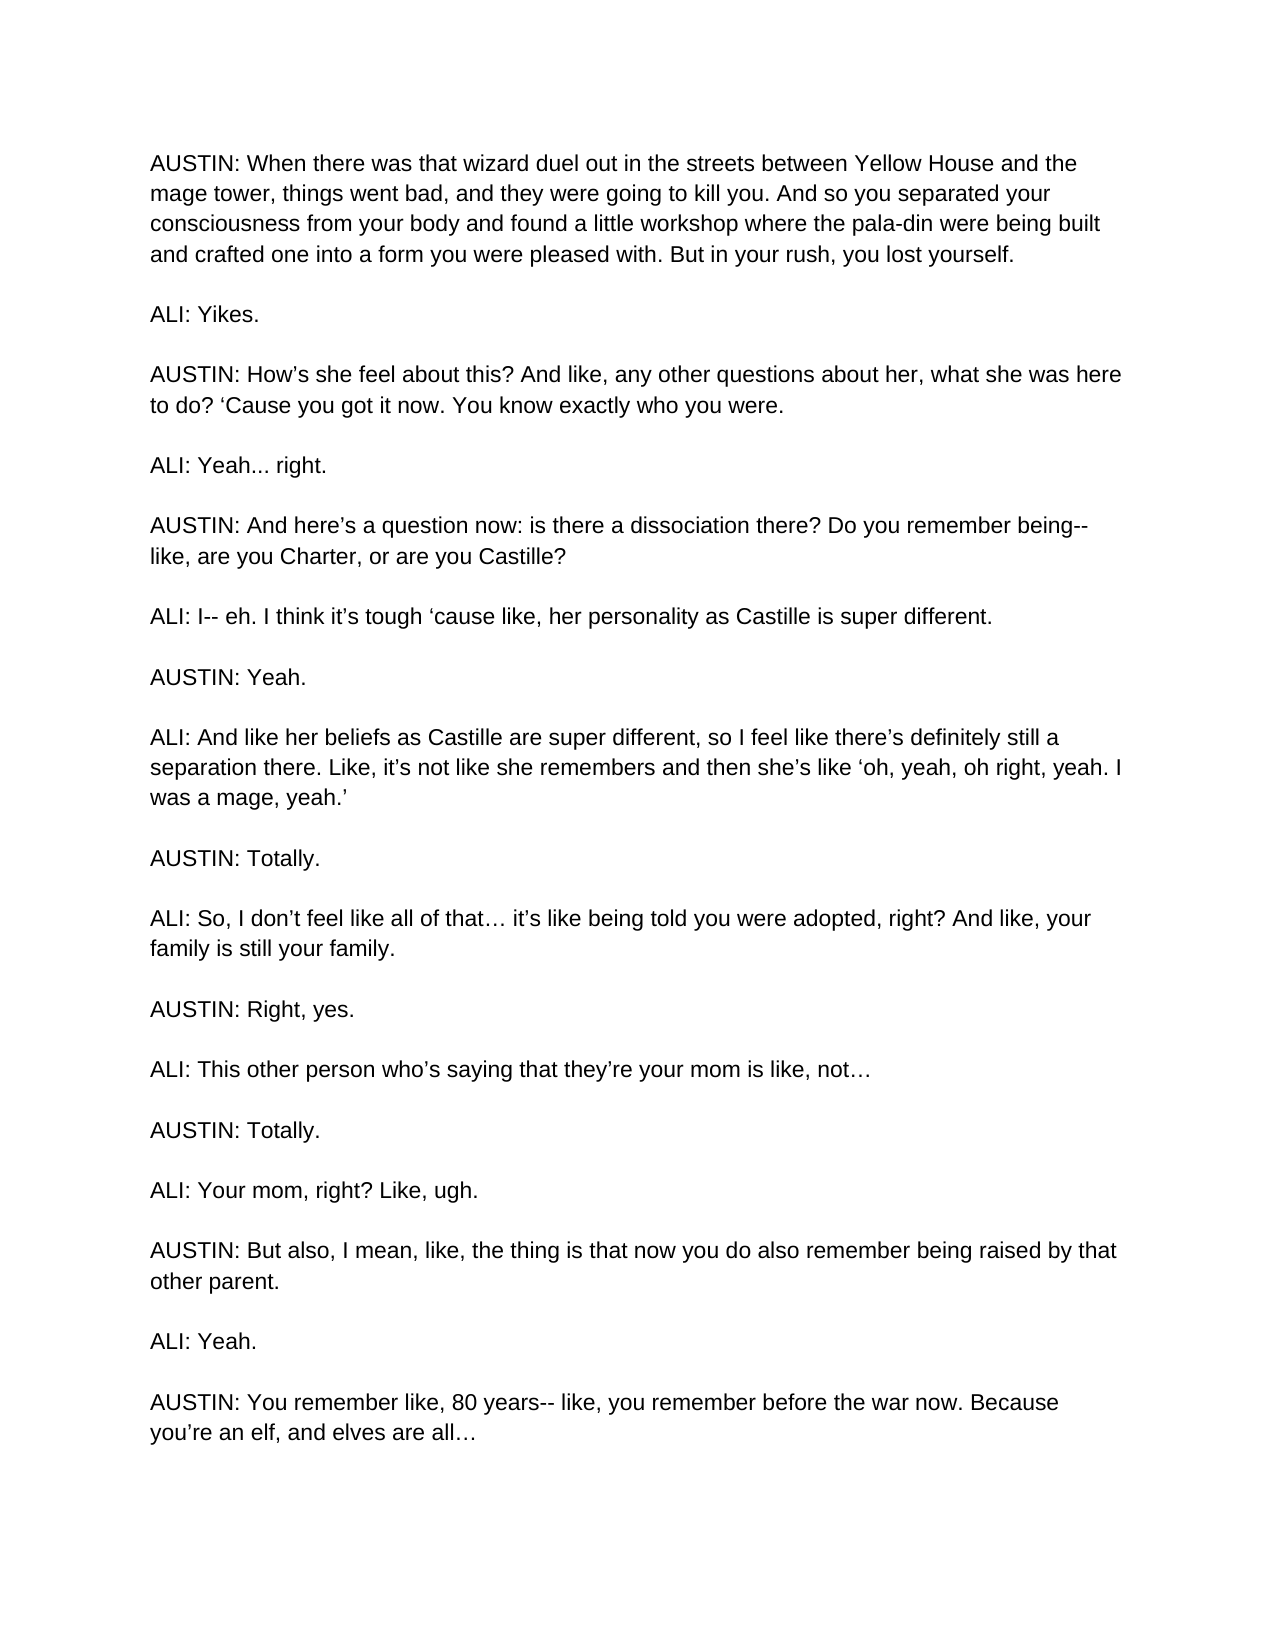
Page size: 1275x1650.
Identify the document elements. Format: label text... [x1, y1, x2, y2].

text AUSTIN: Yeah. [150, 663, 1125, 690]
text ALI: Yeah. [150, 1328, 1125, 1354]
text ALI: Yikes. [150, 301, 1125, 327]
text ALI: Yeah... right. [150, 452, 1125, 478]
text ALI: Your mom, right? Like, ugh. [150, 1177, 1125, 1203]
text ALI: And like her beliefs as Castille are super different, so I feel like there’s definitely still a separation there. Like, it’s not like she remembers and then she’s like ‘oh, yeah, oh right, yeah. I was a mage, yeah.’ [150, 724, 1125, 811]
text AUSTIN: Totally. [150, 845, 1125, 871]
text ALI: I-- eh. I think it’s tough ‘cause like, her personality as Castille is super different. [150, 603, 1125, 629]
text AUSTIN: And here’s a question now: is there a dissociation there? Do you remember being-- like, are you Charter, or are you Castille? [150, 512, 1125, 569]
text AUSTIN: How’s she feel about this? And like, any other questions about her, what she was here to do? ‘Cause you got it now. You know exactly who you were. [150, 361, 1125, 418]
text AUSTIN: You remember like, 80 years-- like, you remember before the war now. Because you’re an elf, and elves are all… [150, 1388, 1125, 1445]
text ALI: So, I don’t feel like all of that… it’s like being told you were adopted, right? And like, your family is still your family. [150, 905, 1125, 962]
text AUSTIN: Right, yes. [150, 996, 1125, 1022]
text AUSTIN: Totally. [150, 1117, 1125, 1143]
text AUSTIN: When there was that wizard duel out in the streets between Yellow House and the mage tower, things went bad, and they were going to kill you. And so you separated your consciousness from your body and found a little workshop where the pala-din were being built and crafted one into a form you were pleased with. But in your rush, you lost yourself. [150, 150, 1125, 267]
text ALI: This other person who’s saying that they’re your mom is like, not… [150, 1056, 1125, 1083]
text AUSTIN: But also, I mean, like, the thing is that now you do also remember being raised by that other parent. [150, 1237, 1125, 1294]
